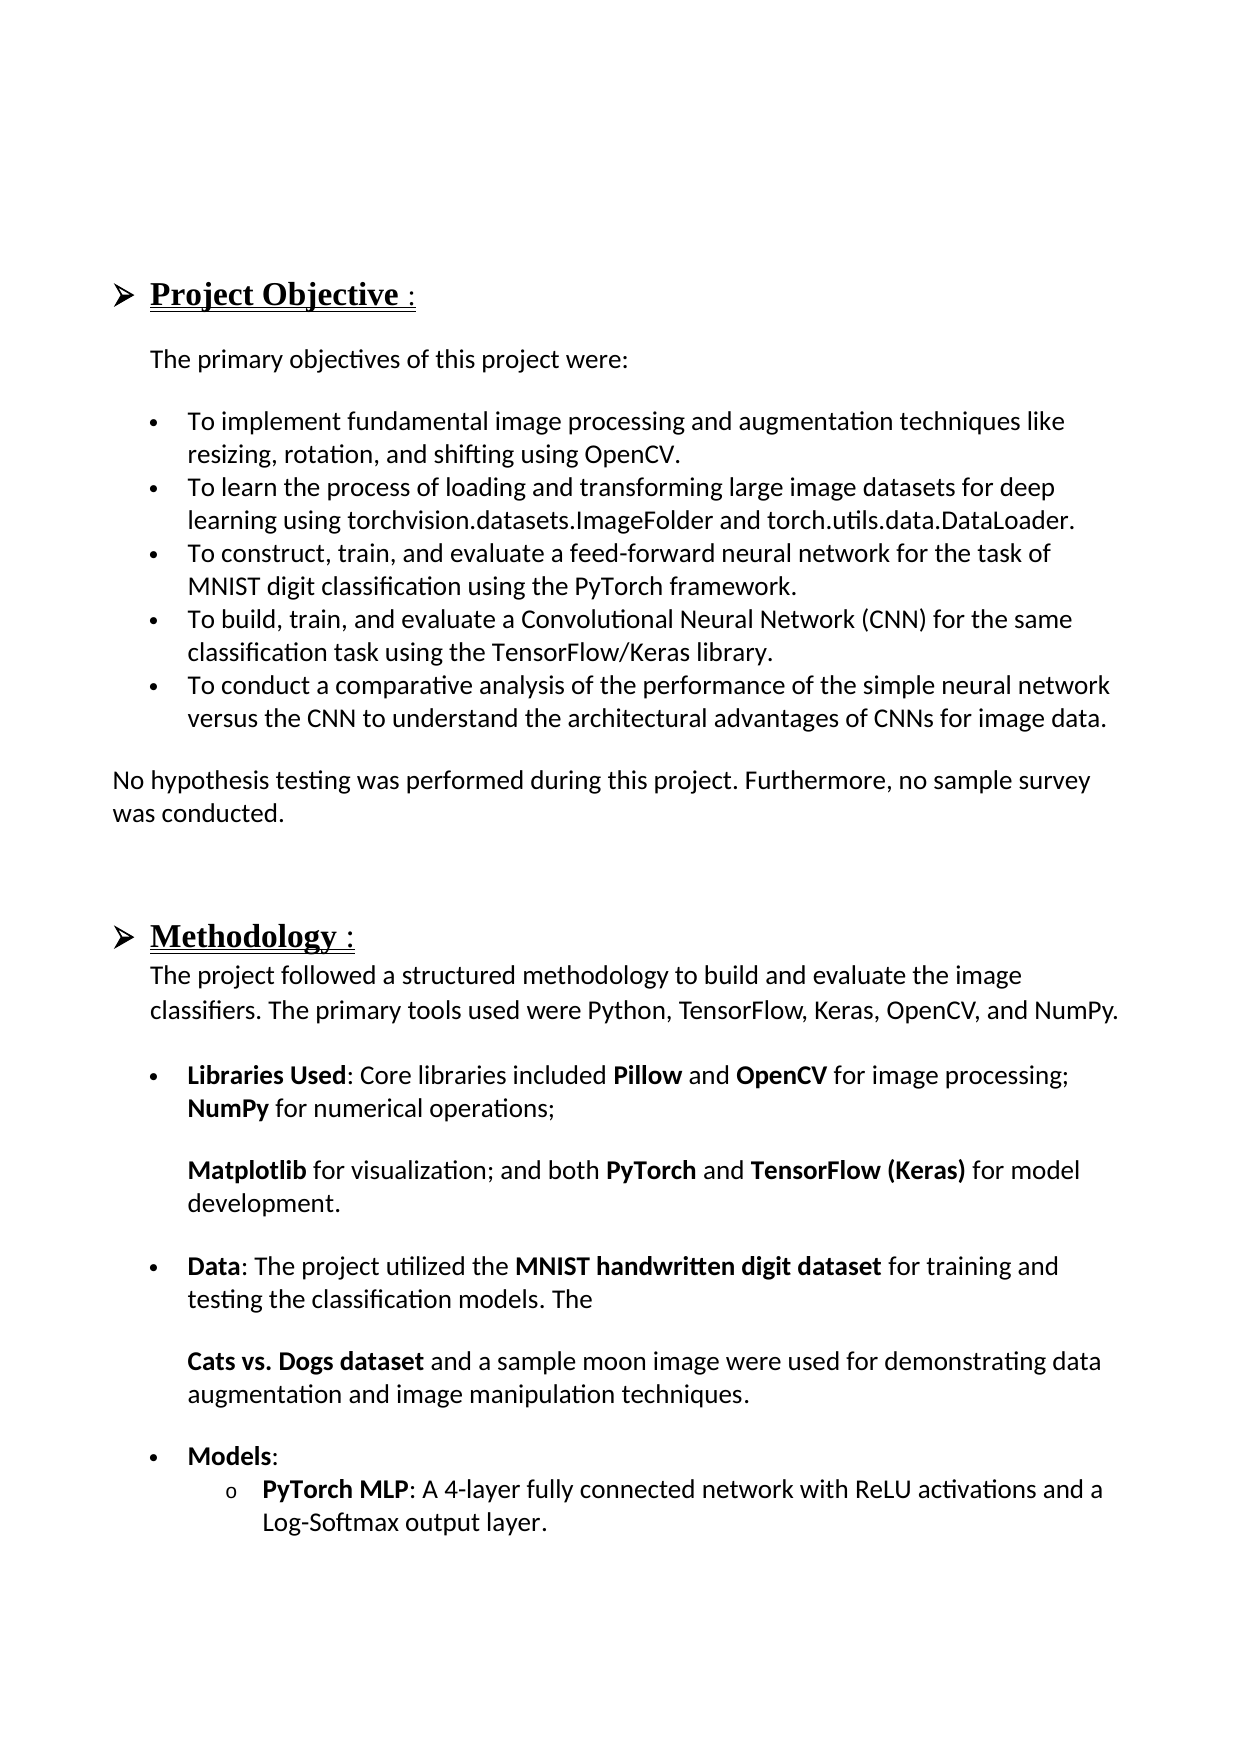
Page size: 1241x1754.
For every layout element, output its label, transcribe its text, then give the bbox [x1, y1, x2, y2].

list Models: [150, 1439, 1128, 1472]
list To conduct a comparative analysis of the performance of the simple neural network versus the CNN to understand the architectural advantages of CNNs for image data. [150, 668, 1128, 734]
list To implement fundamental image processing and augmentation techniques like resizing, rotation, and shifting using OpenCV. [150, 404, 1128, 470]
list To build, train, and evaluate a Convolutional Neural Network (CNN) for the same classification task using the TensorFlow/Keras library. [150, 602, 1128, 668]
text Matplotlib for visualization; and both PyTorch and TensorFlow (Keras) for model development. [187, 1153, 1128, 1219]
list The project followed a structured methodology to build and evaluate the image classifiers. The primary tools used were Python, TensorFlow, Keras, OpenCV, and NumPy. [150, 958, 1128, 1027]
list Methodology : [112, 917, 1128, 955]
list PyTorch MLP: A 4-layer fully connected network with ReLU activations and a Log-Softmax output layer. [225, 1501, 1128, 1567]
list Project Objective : [112, 274, 1128, 313]
list Data: The project utilized the MNIST handwritten digit dataset for training and testing the classification models. The [150, 1249, 1128, 1315]
text The primary objectives of this project were: [150, 342, 1128, 375]
list To construct, train, and evaluate a feed-forward neural network for the task of MNIST digit classification using the PyTorch framework. [150, 536, 1128, 602]
text Cats vs. Dogs dataset and a sample moon image were used for demonstrating data augmentation and image manipulation techniques. [187, 1344, 1128, 1410]
list Libraries Used: Core libraries included Pillow and OpenCV for image processing; NumPy for numerical operations; [150, 1058, 1128, 1124]
list To learn the process of loading and transforming large image datasets for deep learning using torchvision.datasets.ImageFolder and torch.utils.data.DataLoader. [150, 470, 1128, 536]
text No hypothesis testing was performed during this project. Furthermore, no sample survey was conducted. [112, 763, 1128, 829]
